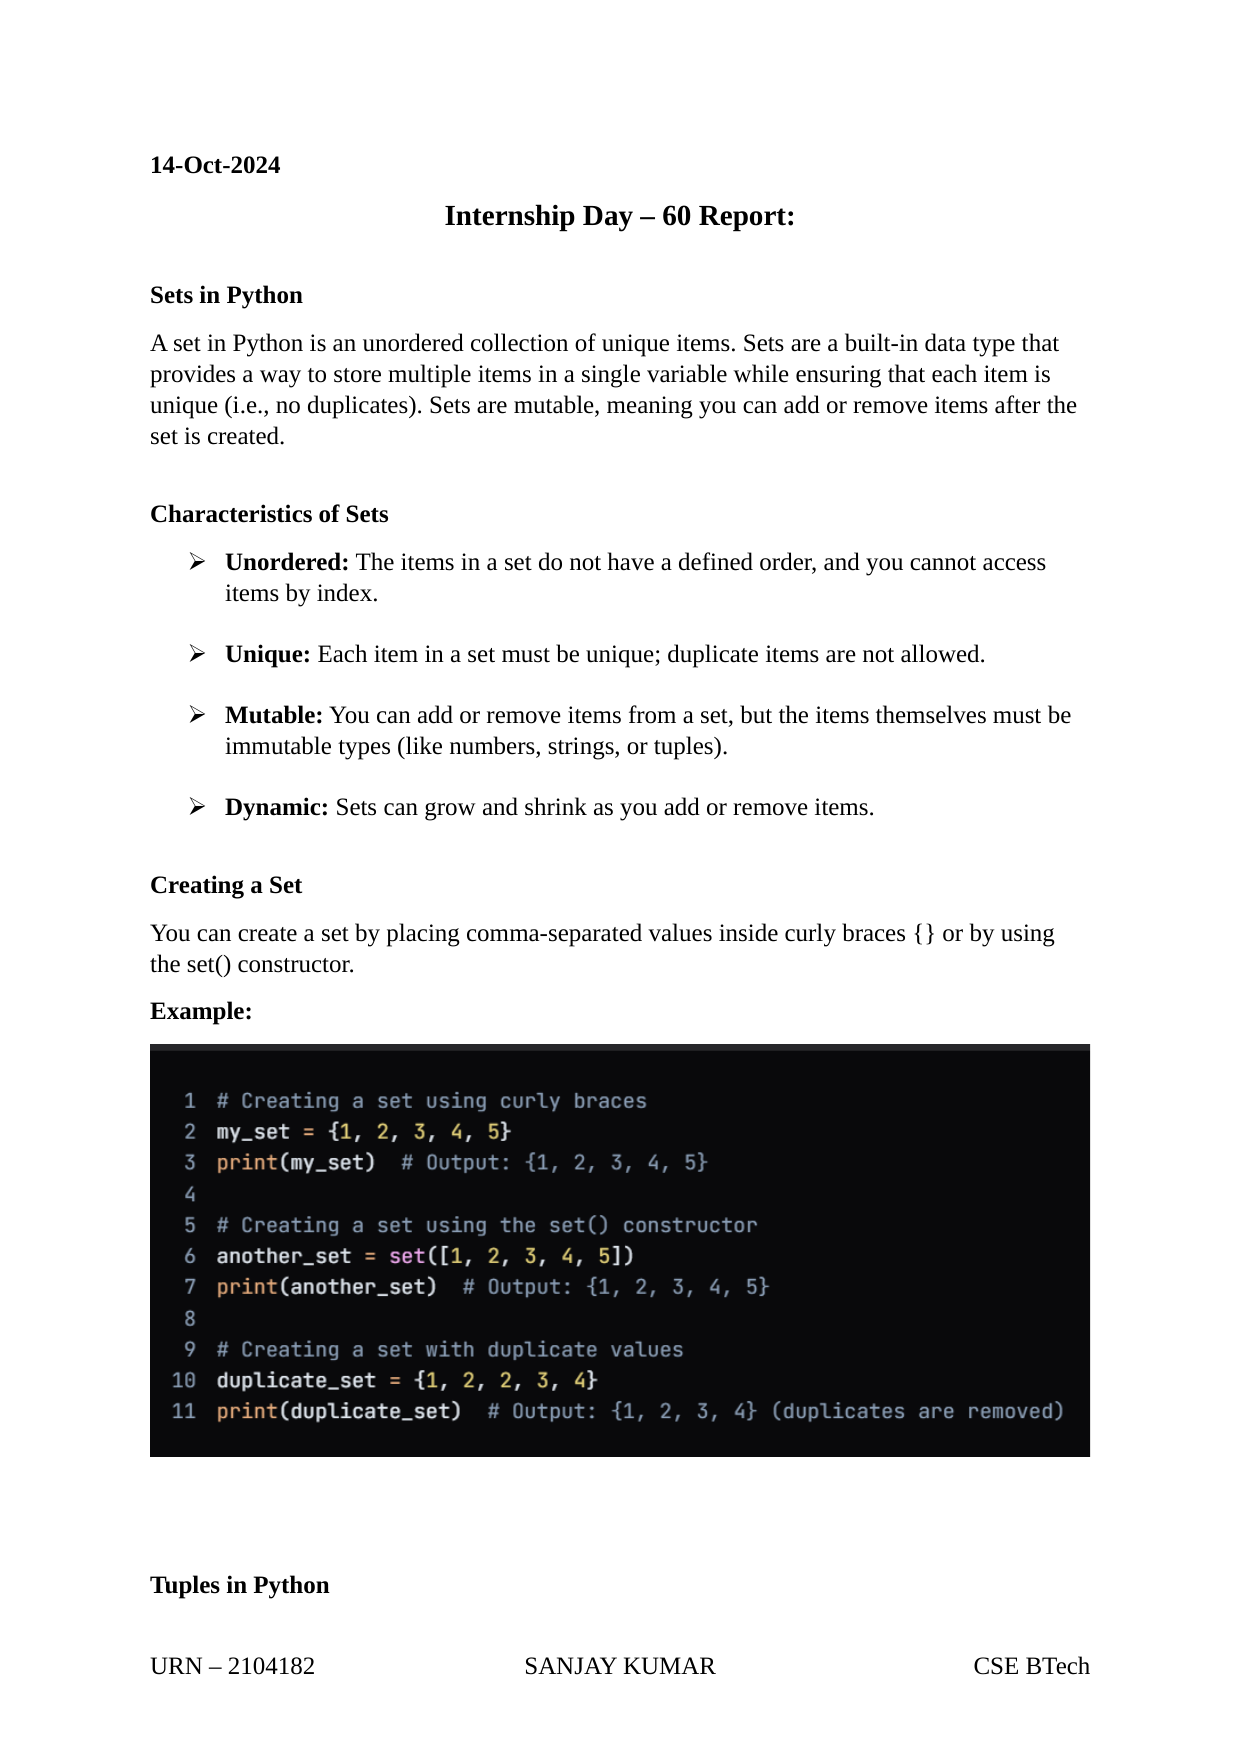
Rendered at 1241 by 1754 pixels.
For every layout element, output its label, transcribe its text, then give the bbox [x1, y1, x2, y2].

list Mutable: You can add or remove items from a set, but the items themselves must be immutable types (like numbers, strings, or tuples). [187, 700, 1090, 790]
text Example: [150, 996, 1090, 1025]
text Characteristics of Sets [150, 499, 1090, 528]
list Unique: Each item in a set must be unique; duplicate items are not allowed. [187, 639, 1090, 698]
text Creating a Set [150, 870, 1090, 899]
list Unordered: The items in a set do not have a defined order, and you cannot access items by index. [187, 547, 1090, 637]
text Sets in Python [150, 280, 1090, 309]
text A set in Python is an unordered collection of unique items. Sets are a built-in data type that provides a way to store multiple items in a single variable while ensuring that each item is unique (i.e., no duplicates). Sets are mutable, meaning you can add or remove items after the set is created. [150, 328, 1090, 480]
text 14-Oct-2024 [150, 150, 1090, 179]
text You can create a set by placing comma-separated values inside curly braces {} or by using the set() constructor. [150, 918, 1090, 977]
picture [150, 1044, 1091, 1457]
list Dynamic: Sets can grow and shrink as you add or remove items. [187, 792, 1090, 851]
text Internship Day – 60 Report: [150, 198, 1090, 261]
text Tuples in Python [150, 1570, 1090, 1599]
